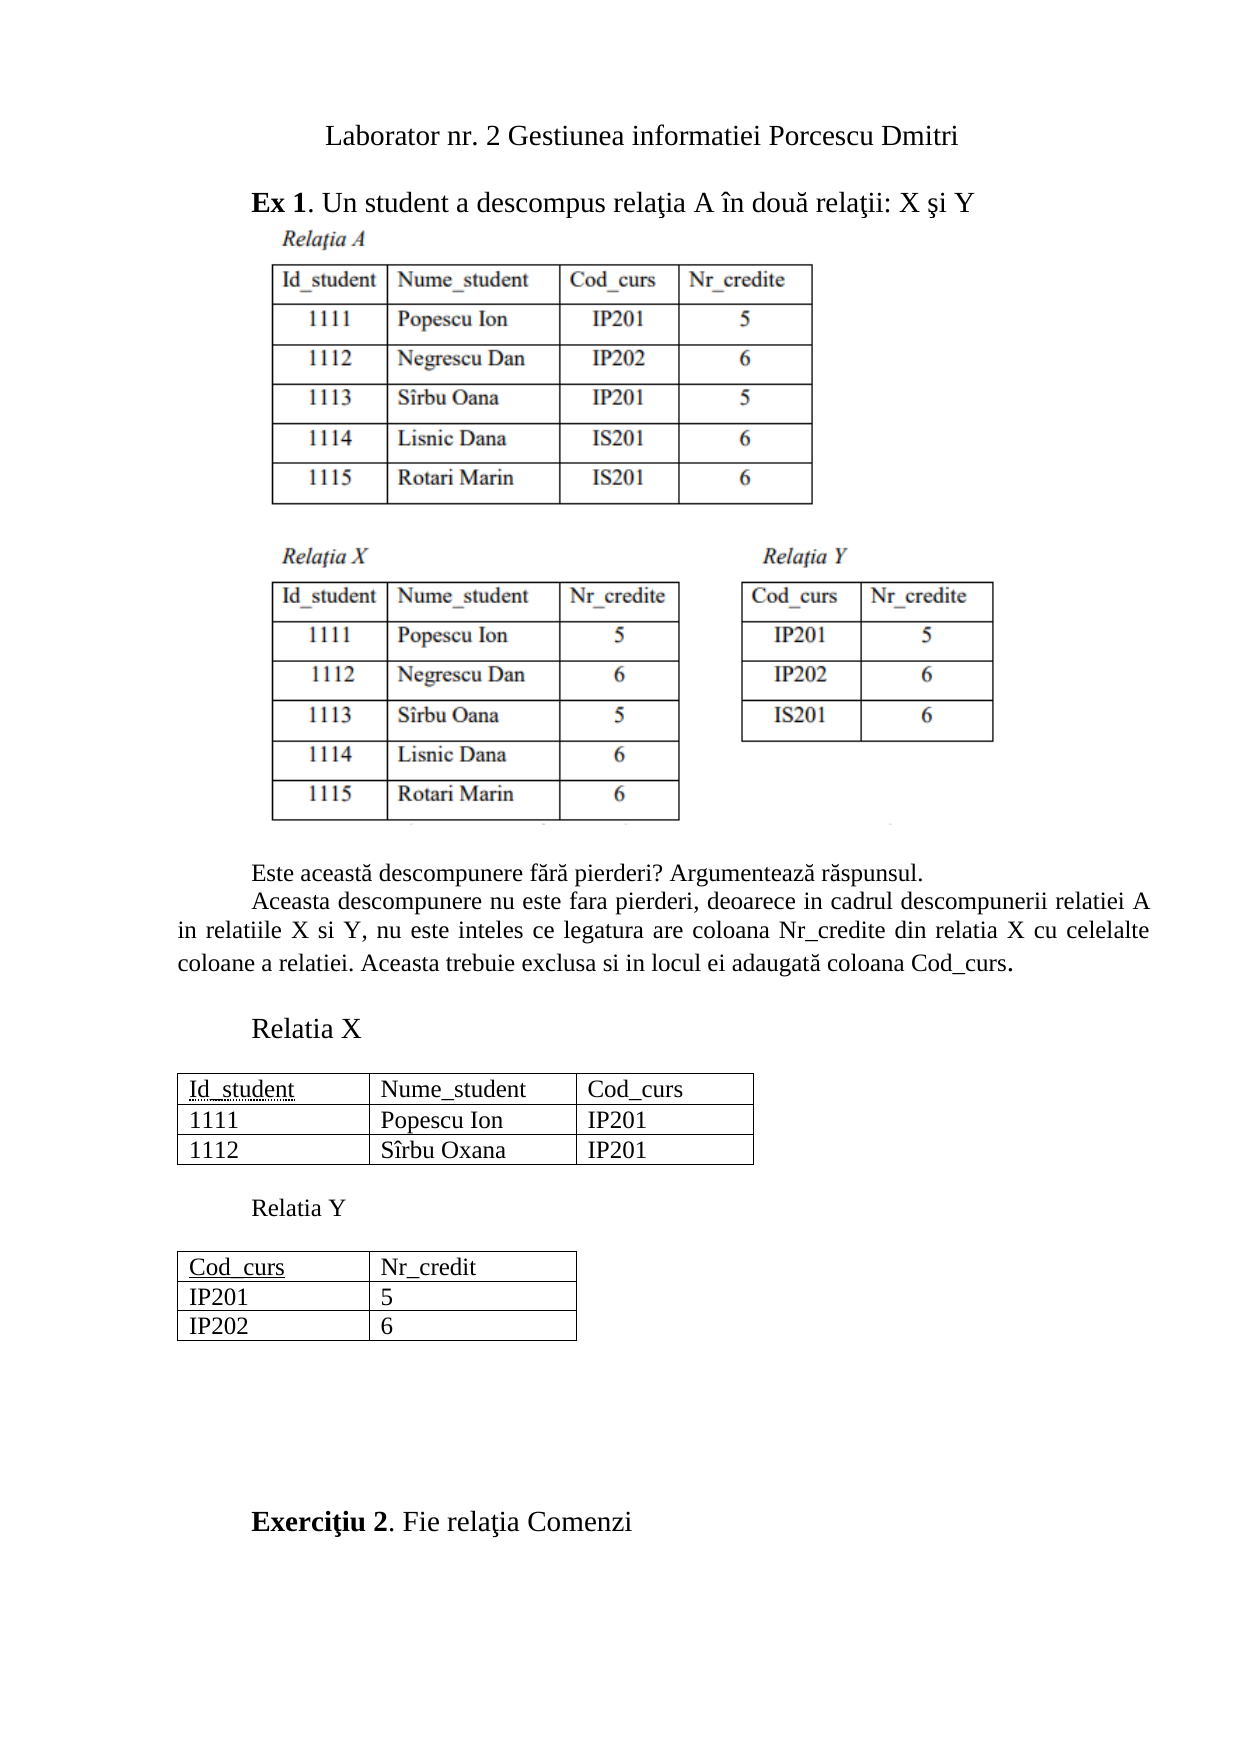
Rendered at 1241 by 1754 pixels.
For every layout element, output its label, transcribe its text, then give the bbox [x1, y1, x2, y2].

picture [251, 218, 1005, 825]
table_header Nume_student [370, 1074, 576, 1104]
text Laborator nr. 2 Gestiunea informatiei Porcescu Dmitri [251, 118, 1152, 152]
text Aceasta descompunere nu este fara pierderi, deoarece in cadrul descompunerii relatiei A in relatiile X si Y, nu este inteles ce legatura are coloana Nr_credite din relatia X cu celelalte coloane a relatiei. Aceasta trebuie exclusa si in locul ei adaugată coloana Cod_curs. [177, 886, 1152, 977]
table_header Cod_curs [577, 1074, 753, 1104]
text Relatia X [177, 1011, 1152, 1044]
table_header Nr_credit [370, 1252, 576, 1281]
table_header Id_student [178, 1074, 369, 1104]
table_cell IP201 [577, 1105, 753, 1134]
table_cell IP201 [178, 1282, 369, 1310]
table_cell IP201 [577, 1135, 753, 1163]
table_cell 1112 [178, 1135, 369, 1163]
text Ex 1. Un student a descompus relaţia A în două relaţii: X şi Y [177, 185, 1152, 219]
text Exerciţiu 2. Fie relaţia Comenzi [177, 1504, 1152, 1538]
text Este această descompunere fără pierderi? Argumentează răspunsul. [177, 858, 1152, 886]
table_header Cod_curs [178, 1252, 369, 1281]
table_cell Sîrbu Oxana [370, 1135, 576, 1163]
text Relatia Y [177, 1193, 1152, 1222]
table_cell 1111 [178, 1105, 369, 1134]
table_cell 5 [370, 1282, 576, 1310]
table_cell IP202 [178, 1311, 369, 1340]
table_cell Popescu Ion [370, 1105, 576, 1134]
table_cell 6 [370, 1311, 576, 1340]
